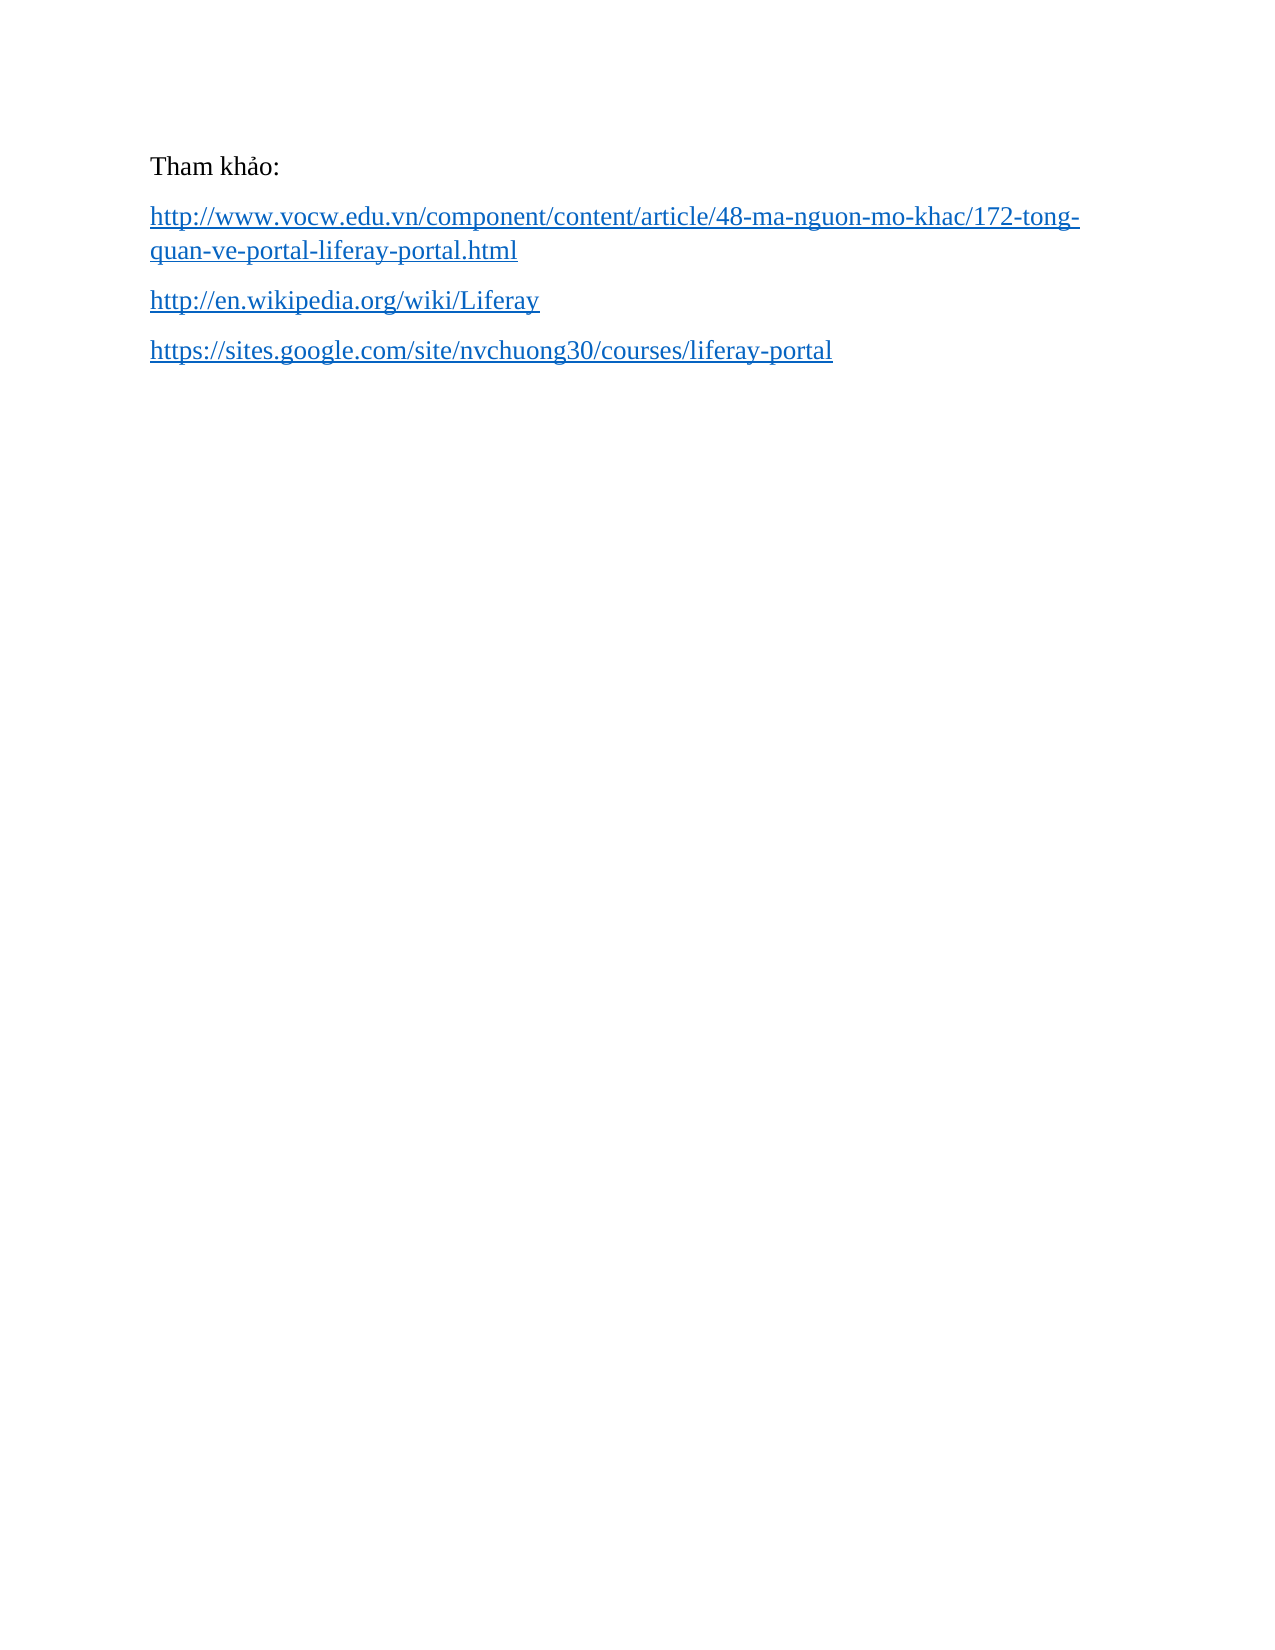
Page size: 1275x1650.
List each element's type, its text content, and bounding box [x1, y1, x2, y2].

text http://www.vocw.edu.vn/component/content/article/48-ma-nguon-mo-khac/172-tong-quan-ve-portal-liferay-portal.html [150, 200, 1125, 265]
text Tham khảo: [150, 150, 1125, 181]
text https://sites.google.com/site/nvchuong30/courses/liferay-portal [150, 334, 1125, 365]
text http://en.wikipedia.org/wiki/Liferay [150, 284, 1125, 315]
